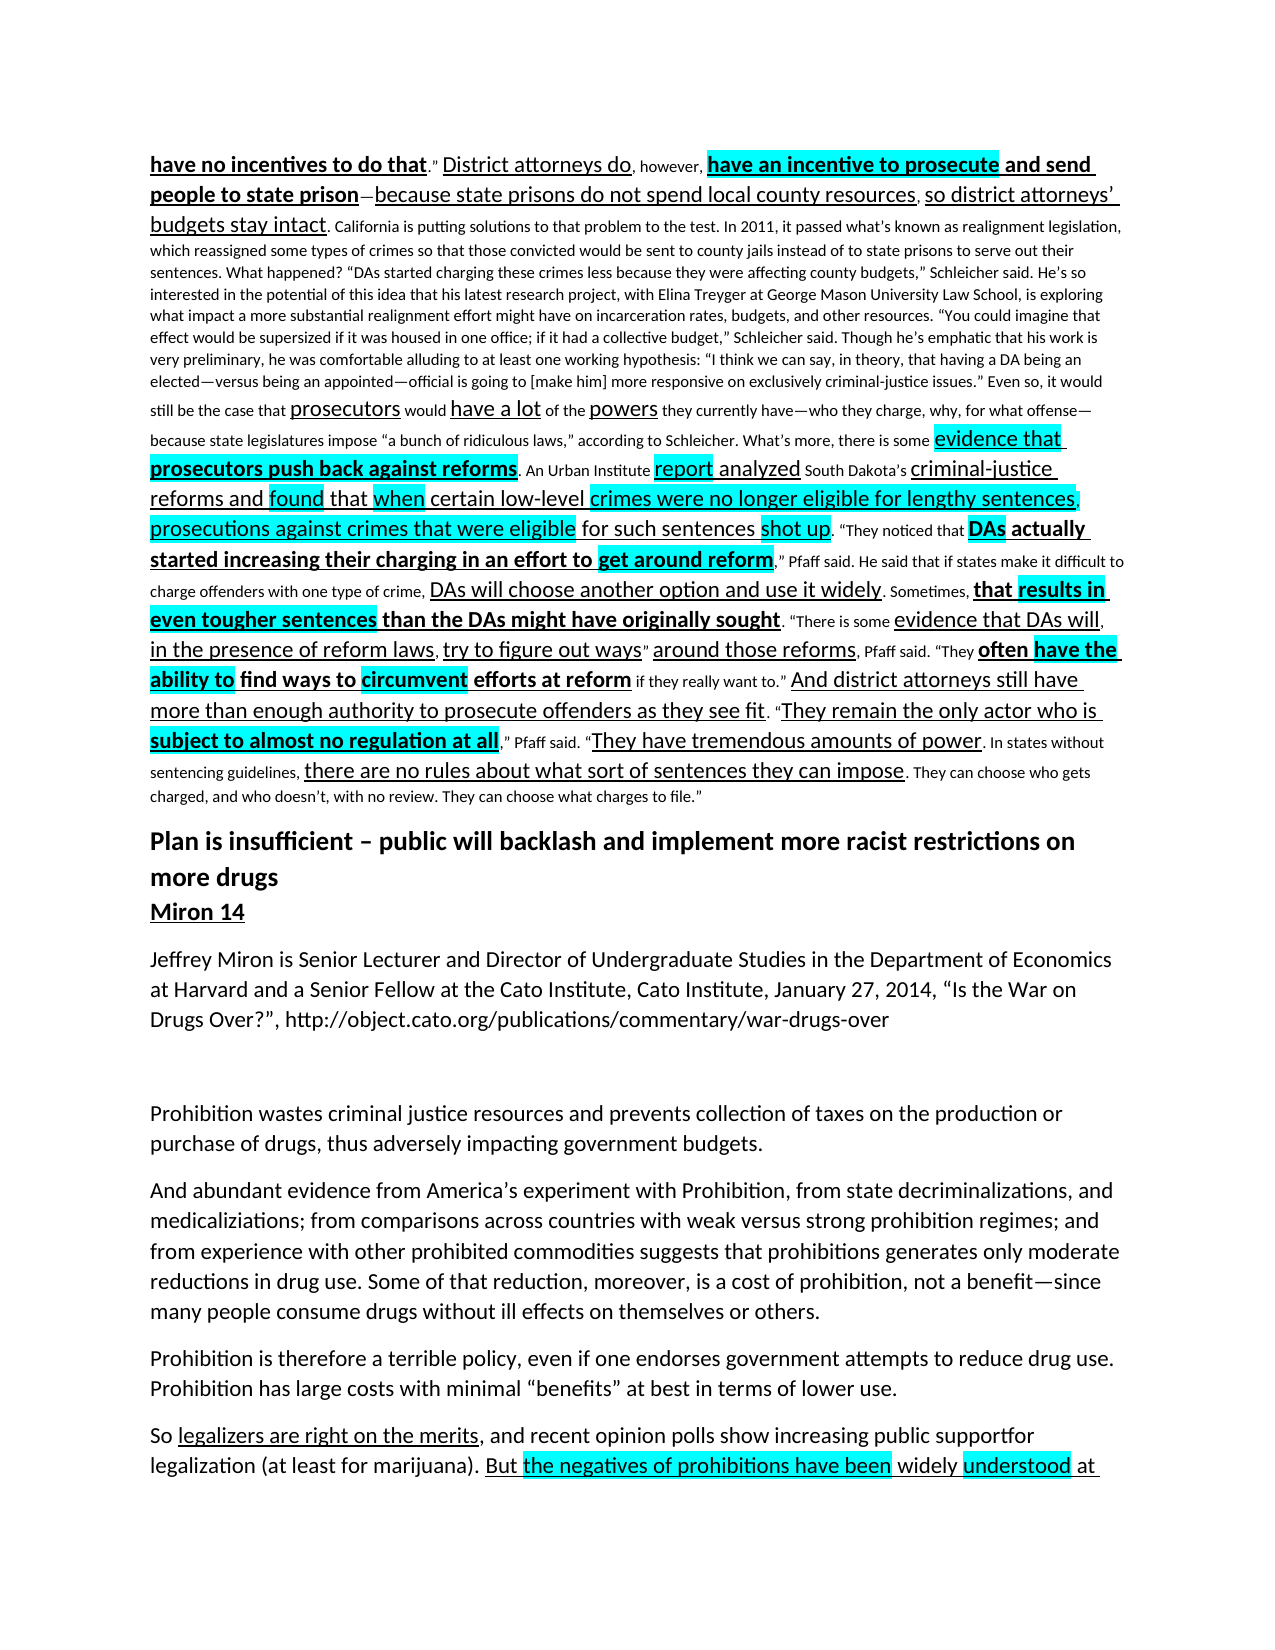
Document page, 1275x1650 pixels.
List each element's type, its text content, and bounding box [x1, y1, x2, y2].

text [150, 1421, 1125, 1479]
text Prohibition is therefore a terrible policy, even if one endorses government attempts to reduce drug use. Prohibition has large costs with minimal “benefits” at best in terms of lower use. [150, 1344, 1125, 1402]
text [150, 150, 1125, 806]
text Prohibition wastes criminal justice resources and prevents collection of taxes on the production or purchase of drugs, thus adversely impacting government budgets. [150, 1099, 1125, 1158]
text Jeffrey Miron is Senior Lecturer and Director of Undergraduate Studies in the Department of Economics at Harvard and a Senior Fellow at the Cato Institute, Cato Institute, January 27, 2014, “Is the War on Drugs Over?”, http://object.cato.org/publications/commentary/war-drugs-over [150, 945, 1125, 1034]
text Miron 14 [150, 896, 1125, 926]
text And abundant evidence from America’s experiment with Prohibition, from state decriminalizations, and medicaliziations; from comparisons across countries with weak versus strong prohibition regimes; and from experience with other prohibited commodities suggests that prohibitions generates only moderate reductions in drug use. Some of that reduction, moreover, is a cost of prohibition, not a benefit—since many people consume drugs without ill effects on themselves or others. [150, 1176, 1125, 1325]
subtitle Plan is insufficient – public will backlash and implement more racist restrictions on more drugs [150, 824, 1125, 893]
